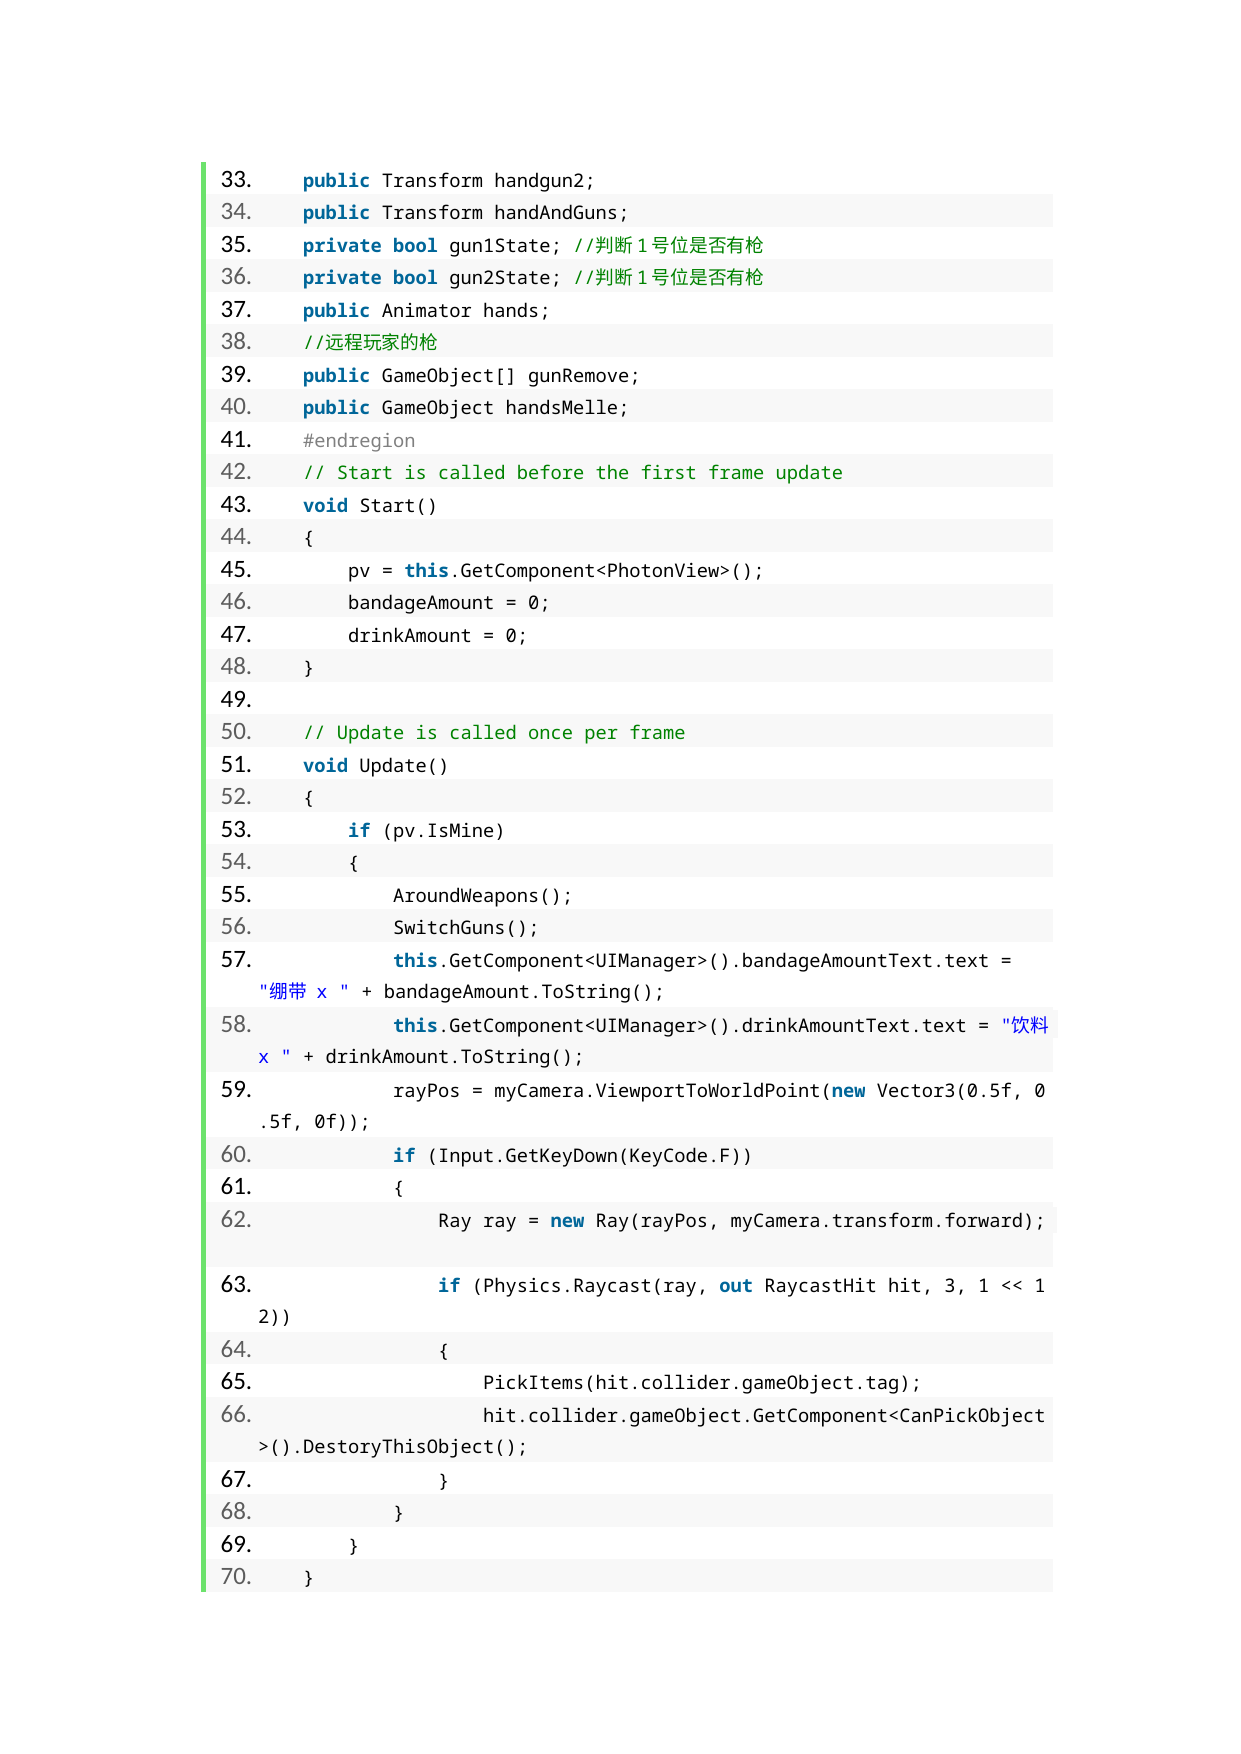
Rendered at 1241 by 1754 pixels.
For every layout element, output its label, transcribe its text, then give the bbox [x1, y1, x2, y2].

list hit.collider.gameObject.GetComponent<CanPickObject>().DestoryThisObject(); [206, 1397, 1053, 1462]
list } [206, 1494, 1053, 1527]
list public GameObject handsMelle; [206, 389, 1053, 422]
list } [206, 1462, 1053, 1494]
list if (Physics.Raycast(ray, out RaycastHit hit, 3, 1 << 12)) [206, 1267, 1053, 1332]
list } [206, 1527, 1053, 1559]
list { [206, 844, 1053, 877]
list // Update is called once per frame [206, 714, 1053, 747]
list rayPos = myCamera.ViewportToWorldPoint(new Vector3(0.5f, 0.5f, 0f)); [206, 1072, 1053, 1137]
list private bool gun1State; //判断1号位是否有枪 [206, 227, 1053, 259]
list { [206, 779, 1053, 812]
list this.GetComponent<UIManager>().drinkAmountText.text = "饮料 x " + drinkAmount.ToString(); [206, 1007, 1053, 1072]
list SwitchGuns(); [206, 909, 1053, 942]
list drinkAmount = 0; [206, 617, 1053, 649]
list this.GetComponent<UIManager>().bandageAmountText.text = "绷带 x " + bandageAmount.ToString(); [206, 942, 1053, 1007]
list Ray ray = new Ray(rayPos, myCamera.transform.forward); [206, 1202, 1053, 1267]
list void Start() [206, 487, 1053, 519]
list AroundWeapons(); [206, 877, 1053, 909]
list #endregion [206, 422, 1053, 454]
list void Update() [206, 747, 1053, 779]
list { [206, 1169, 1053, 1202]
list bandageAmount = 0; [206, 584, 1053, 617]
list { [206, 1332, 1053, 1364]
list pv = this.GetComponent<PhotonView>(); [206, 552, 1053, 584]
list public Animator hands; [206, 292, 1053, 324]
list public GameObject[] gunRemove; [206, 357, 1053, 389]
list if (pv.IsMine) [206, 812, 1053, 844]
list PickItems(hit.collider.gameObject.tag); [206, 1364, 1053, 1397]
list if (Input.GetKeyDown(KeyCode.F)) [206, 1137, 1053, 1169]
list private bool gun2State; //判断1号位是否有枪 [206, 259, 1053, 292]
list public Transform handAndGuns; [206, 194, 1053, 227]
list } [206, 1559, 1053, 1592]
list } [206, 649, 1053, 682]
list public Transform handgun2; [206, 162, 1053, 194]
list { [206, 519, 1053, 552]
list //远程玩家的枪 [206, 324, 1053, 357]
list // Start is called before the first frame update [206, 454, 1053, 487]
